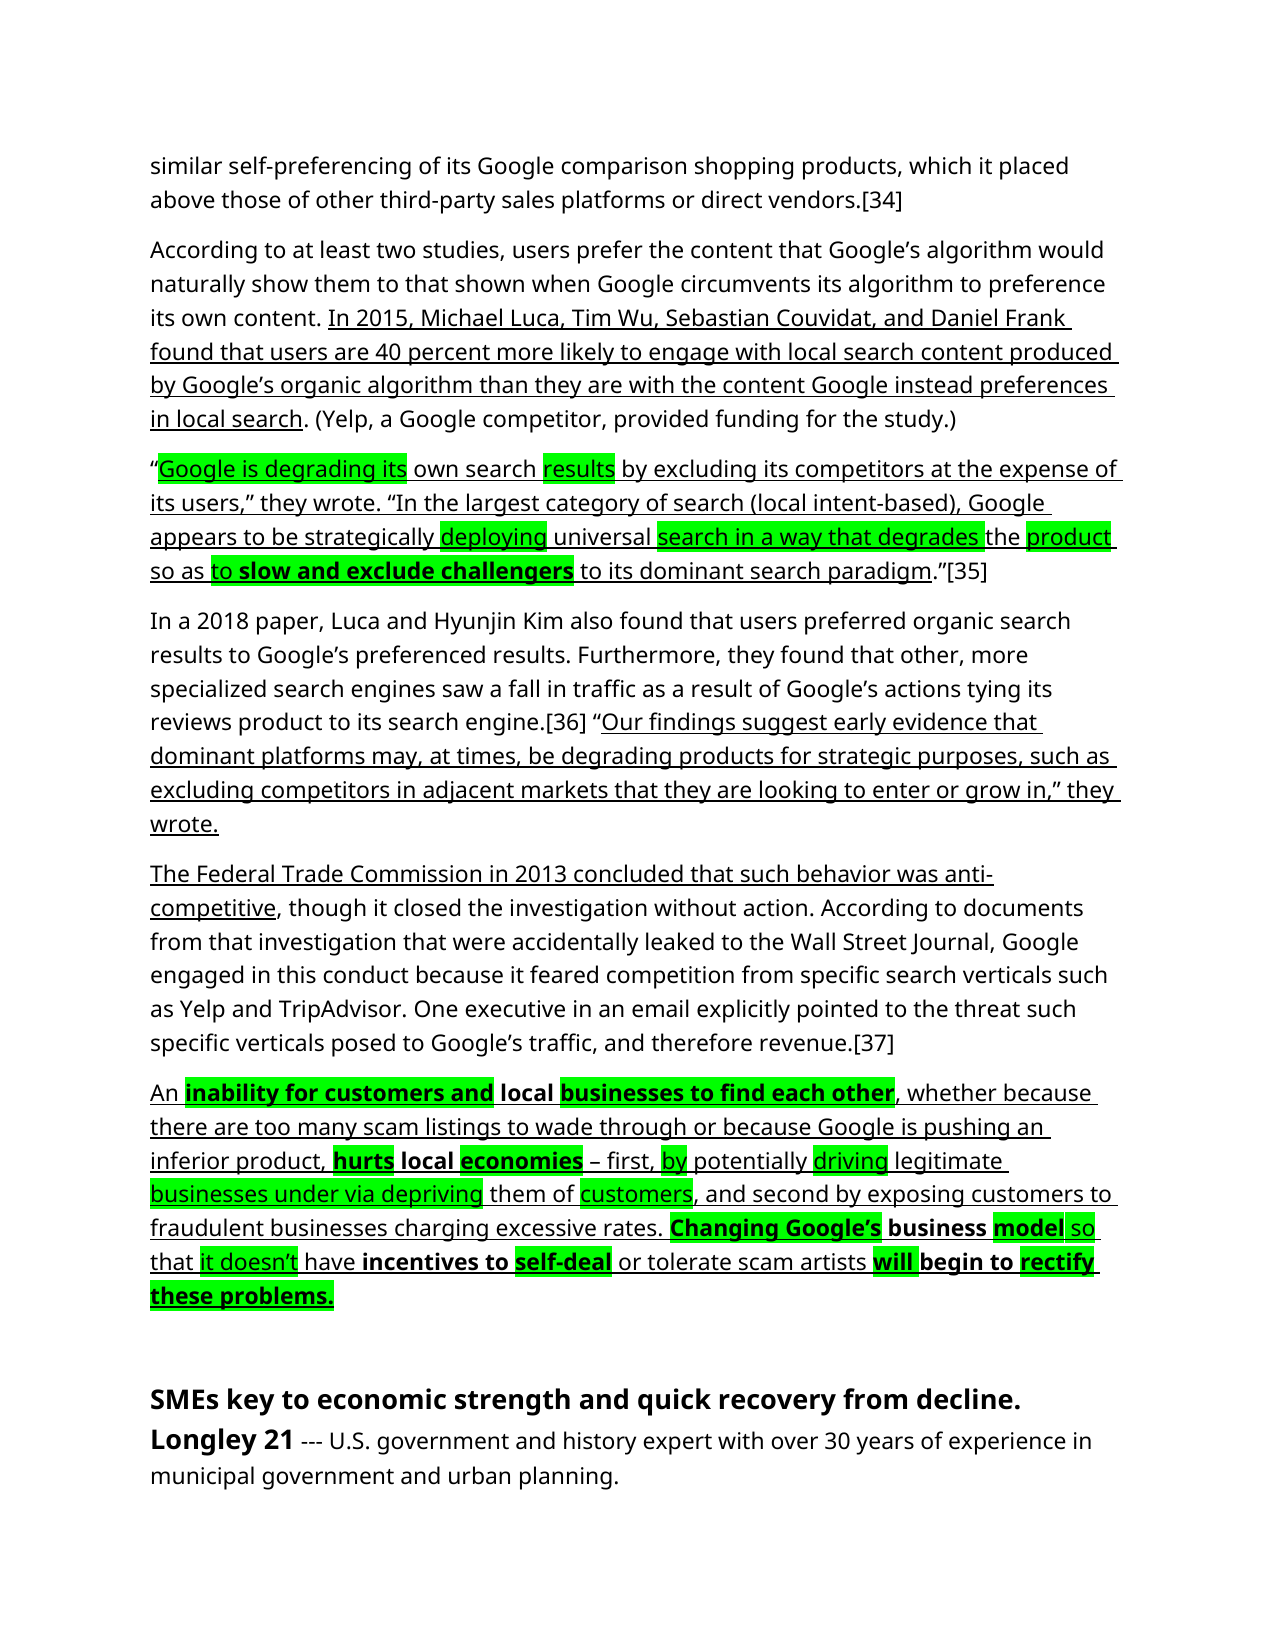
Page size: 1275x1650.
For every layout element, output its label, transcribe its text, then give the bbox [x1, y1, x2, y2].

text The Federal Trade Commission in 2013 concluded that such behavior was anti-competitive, though it closed the investigation without action. According to documents from that investigation that were accidentally leaked to the Wall Street Journal, Google engaged in this conduct because it feared competition from specific search verticals such as Yelp and TripAdvisor. One executive in an email explicitly pointed to the threat such specific verticals posed to Google’s traffic, and therefore revenue.[37] [150, 858, 1125, 1058]
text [150, 150, 1125, 215]
text An inability for customers and local businesses to find each other, whether because there are too many scam listings to wade through or because Google is pushing an inferior product, hurts local economies – first, by potentially driving legitimate businesses under via depriving them of customers, and second by exposing customers to fraudulent businesses charging excessive rates. Changing Google’s business model so that it doesn’t have incentives to self-deal or tolerate scam artists will begin to rectify these problems. [150, 1077, 1125, 1311]
text According to at least two studies, users prefer the content that Google’s algorithm would naturally show them to that shown when Google circumvents its algorithm to preference its own content. In 2015, Michael Luca, Tim Wu, Sebastian Couvidat, and Daniel Frank found that users are 40 percent more likely to engage with local search content produced by Google’s organic algorithm than they are with the content Google instead preferences in local search. (Yelp, a Google competitor, provided funding for the study.) [150, 234, 1125, 434]
text SMEs key to economic strength and quick recovery from decline. [150, 1380, 1125, 1417]
text “Google is degrading its own search results by excluding its competitors at the expense of its users,” they wrote. “In the largest category of search (local intent-based), Google appears to be strategically deploying universal search in a way that degrades the product so as to slow and exclude challengers to its dominant search paradigm.”[35] [150, 453, 1125, 586]
text In a 2018 paper, Luca and Hyunjin Kim also found that users preferred organic search results to Google’s preferenced results. Furthermore, they found that other, more specialized search engines saw a fall in traffic as a result of Google’s actions tying its reviews product to its search engine.[36] “Our findings suggest early evidence that dominant platforms may, at times, be degrading products for strategic purposes, such as excluding competitors in adjacent markets that they are looking to enter or grow in,” they wrote. [150, 605, 1125, 839]
text Longley 21 --- U.S. government and history expert with over 30 years of experience in municipal government and urban planning. [150, 1420, 1125, 1491]
